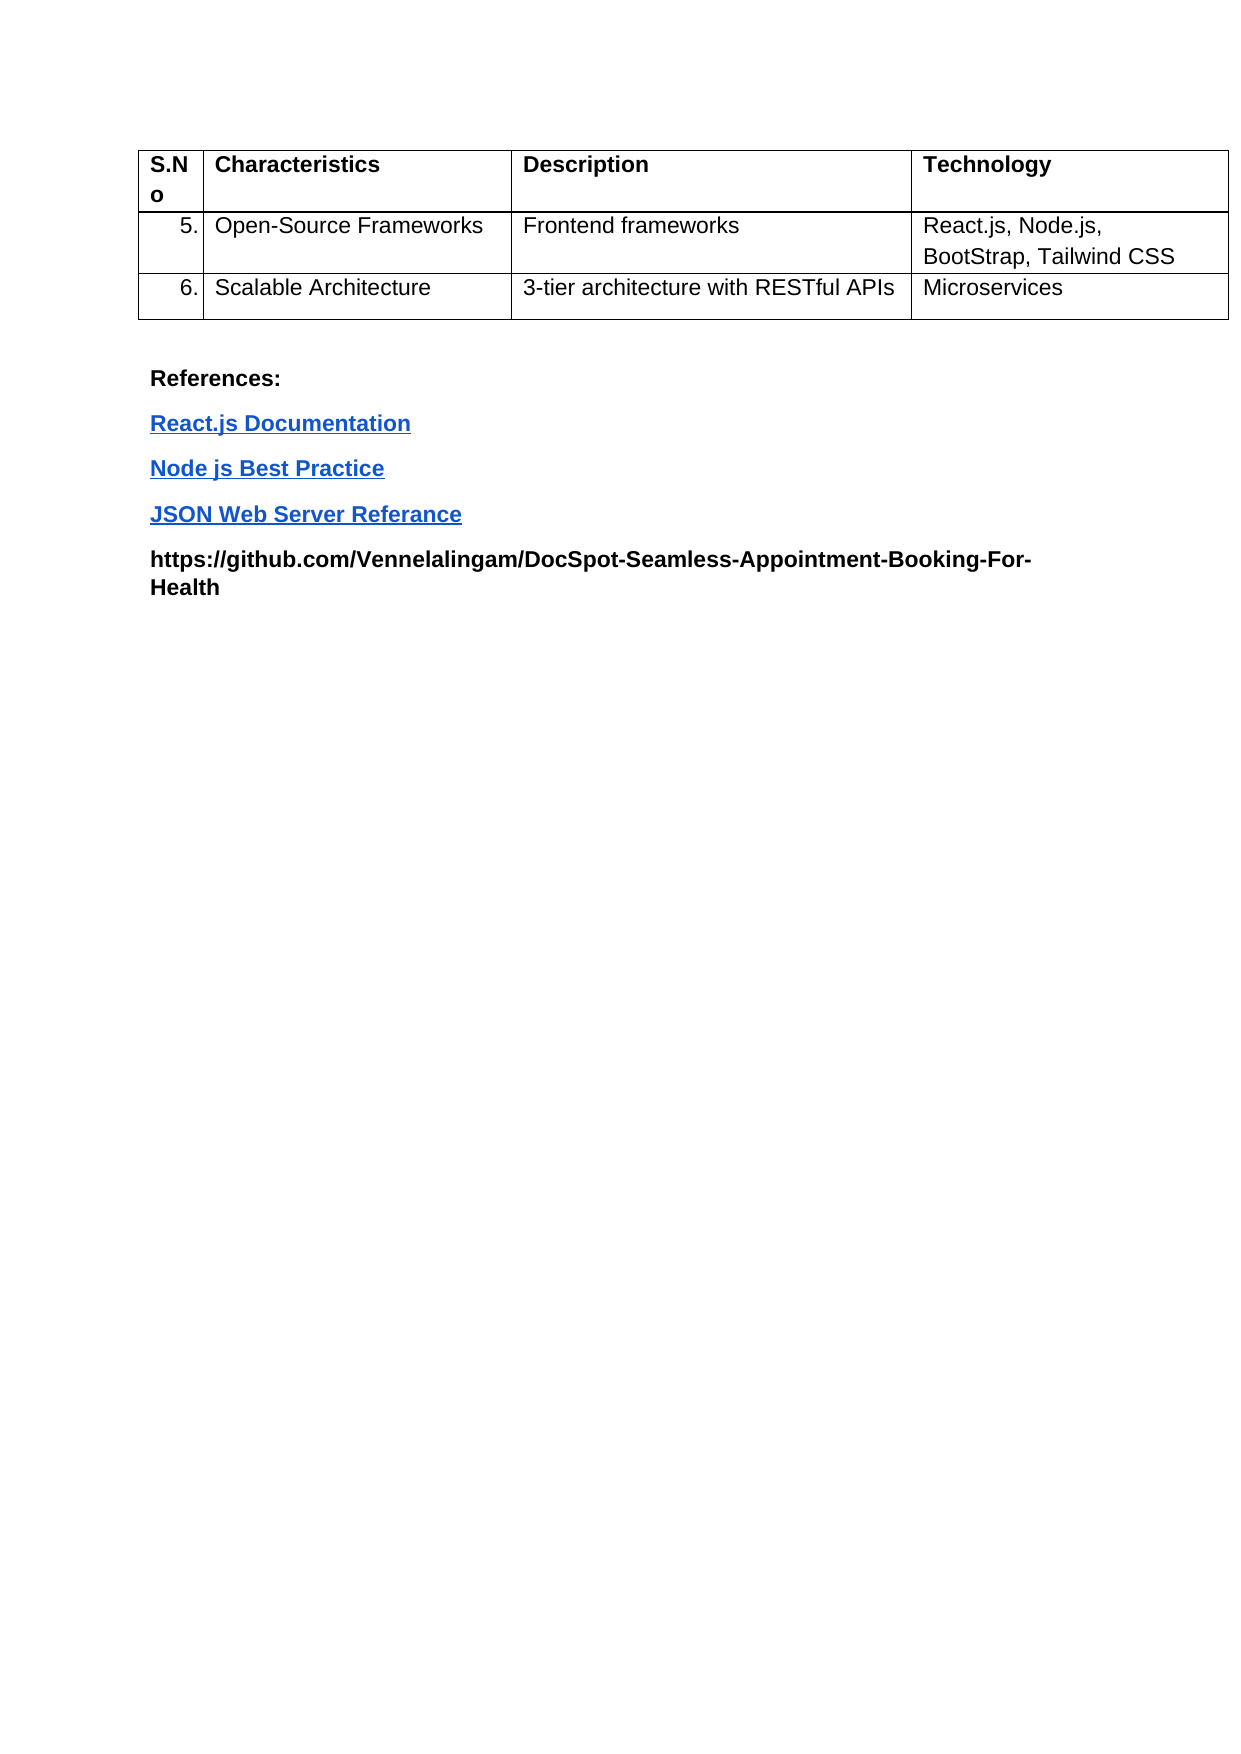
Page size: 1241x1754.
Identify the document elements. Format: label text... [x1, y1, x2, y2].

table_header Technology [912, 151, 1228, 211]
table_header Description [512, 151, 911, 211]
text React.js Documentation [150, 410, 1090, 437]
text JSON Web Server Referance [150, 501, 1090, 527]
table_header Characteristics [204, 151, 511, 211]
text https://github.com/Vennelalingam/DocSpot-Seamless-Appointment-Booking-For-Health [150, 546, 1090, 600]
table_header S.No [139, 151, 203, 211]
text Node js Best Practice [150, 455, 1090, 482]
table_cell [139, 274, 203, 319]
table_cell Microservices [912, 274, 1228, 319]
table_cell Frontend frameworks [512, 213, 911, 273]
table_cell [139, 213, 203, 273]
table_cell Open-Source Frameworks [204, 213, 511, 273]
table_cell 3-tier architecture with RESTful APIs [512, 274, 911, 319]
table_cell Scalable Architecture [204, 274, 511, 319]
text References: [150, 365, 1090, 392]
table_cell React.js, Node.js, BootStrap, Tailwind CSS [912, 213, 1228, 273]
